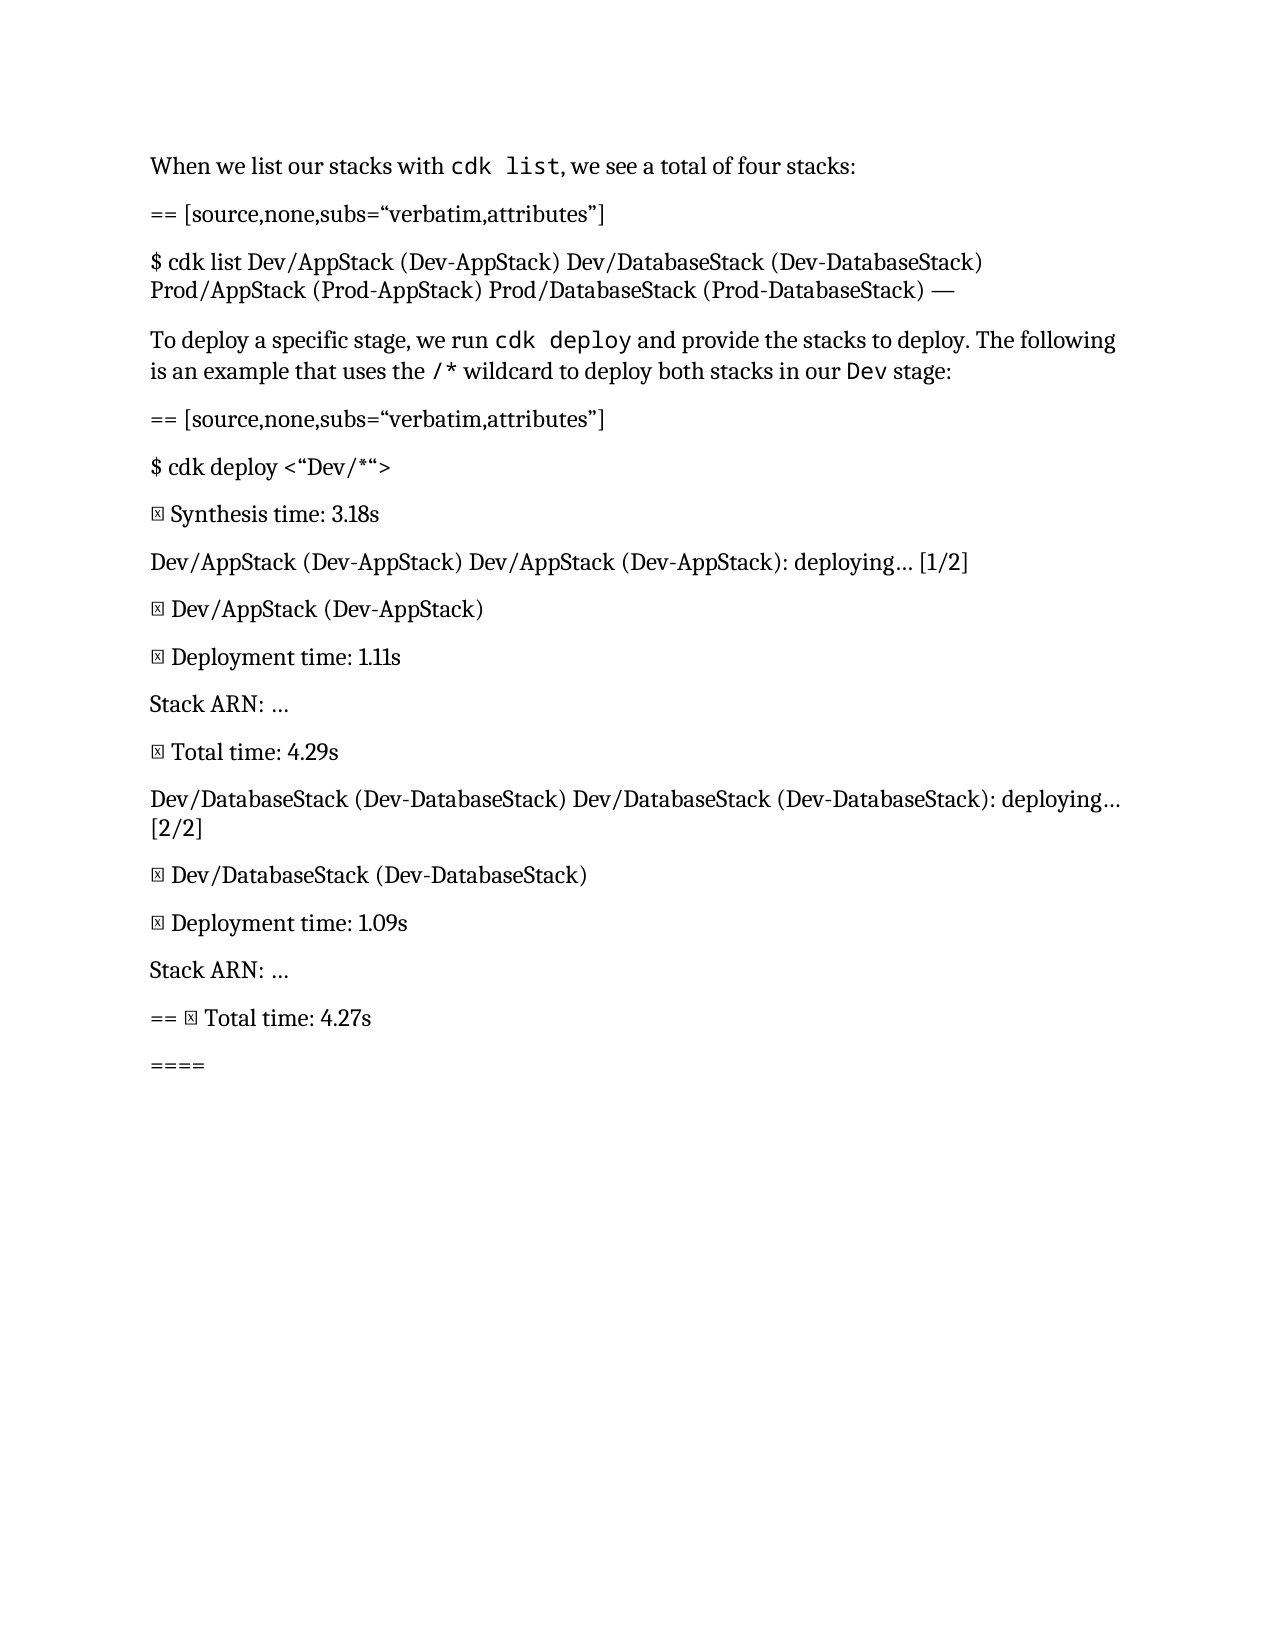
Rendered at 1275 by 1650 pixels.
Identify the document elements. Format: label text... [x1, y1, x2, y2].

text Dev/DatabaseStack (Dev-DatabaseStack) Dev/DatabaseStack (Dev-DatabaseStack): deploying… [2/2] [150, 785, 1125, 842]
text ✨ Total time: 4.29s [150, 737, 1125, 766]
text $ cdk deploy <“Dev/*“> [150, 452, 1125, 481]
text == [source,none,subs=“verbatim,attributes”] [150, 405, 1125, 434]
text ==== [150, 1051, 1125, 1080]
text ✨ Synthesis time: 3.18s [150, 500, 1125, 529]
text $ cdk list Dev/AppStack (Dev-AppStack) Dev/DatabaseStack (Dev-DatabaseStack) Prod/AppStack (Prod-AppStack) Prod/DatabaseStack (Prod-DatabaseStack) — [150, 247, 1125, 305]
text Dev/AppStack (Dev-AppStack) Dev/AppStack (Dev-AppStack): deploying… [1/2] [150, 547, 1125, 576]
text == [source,none,subs=“verbatim,attributes”] [150, 200, 1125, 229]
text ✨ Deployment time: 1.09s [150, 909, 1125, 937]
text When we list our stacks with cdk list, we see a total of four stacks: [150, 150, 1125, 181]
text ✅ Dev/AppStack (Dev-AppStack) [150, 595, 1125, 624]
text ✨ Deployment time: 1.11s [150, 642, 1125, 671]
text Stack ARN: … [150, 956, 1125, 985]
text Stack ARN: … [150, 690, 1125, 719]
text == ✨ Total time: 4.27s [150, 1004, 1125, 1032]
text To deploy a specific stage, we run cdk deploy and provide the stacks to deploy. The following is an example that uses the /* wildcard to deploy both stacks in our Dev stage: [150, 324, 1125, 386]
text ✅ Dev/DatabaseStack (Dev-DatabaseStack) [150, 861, 1125, 890]
